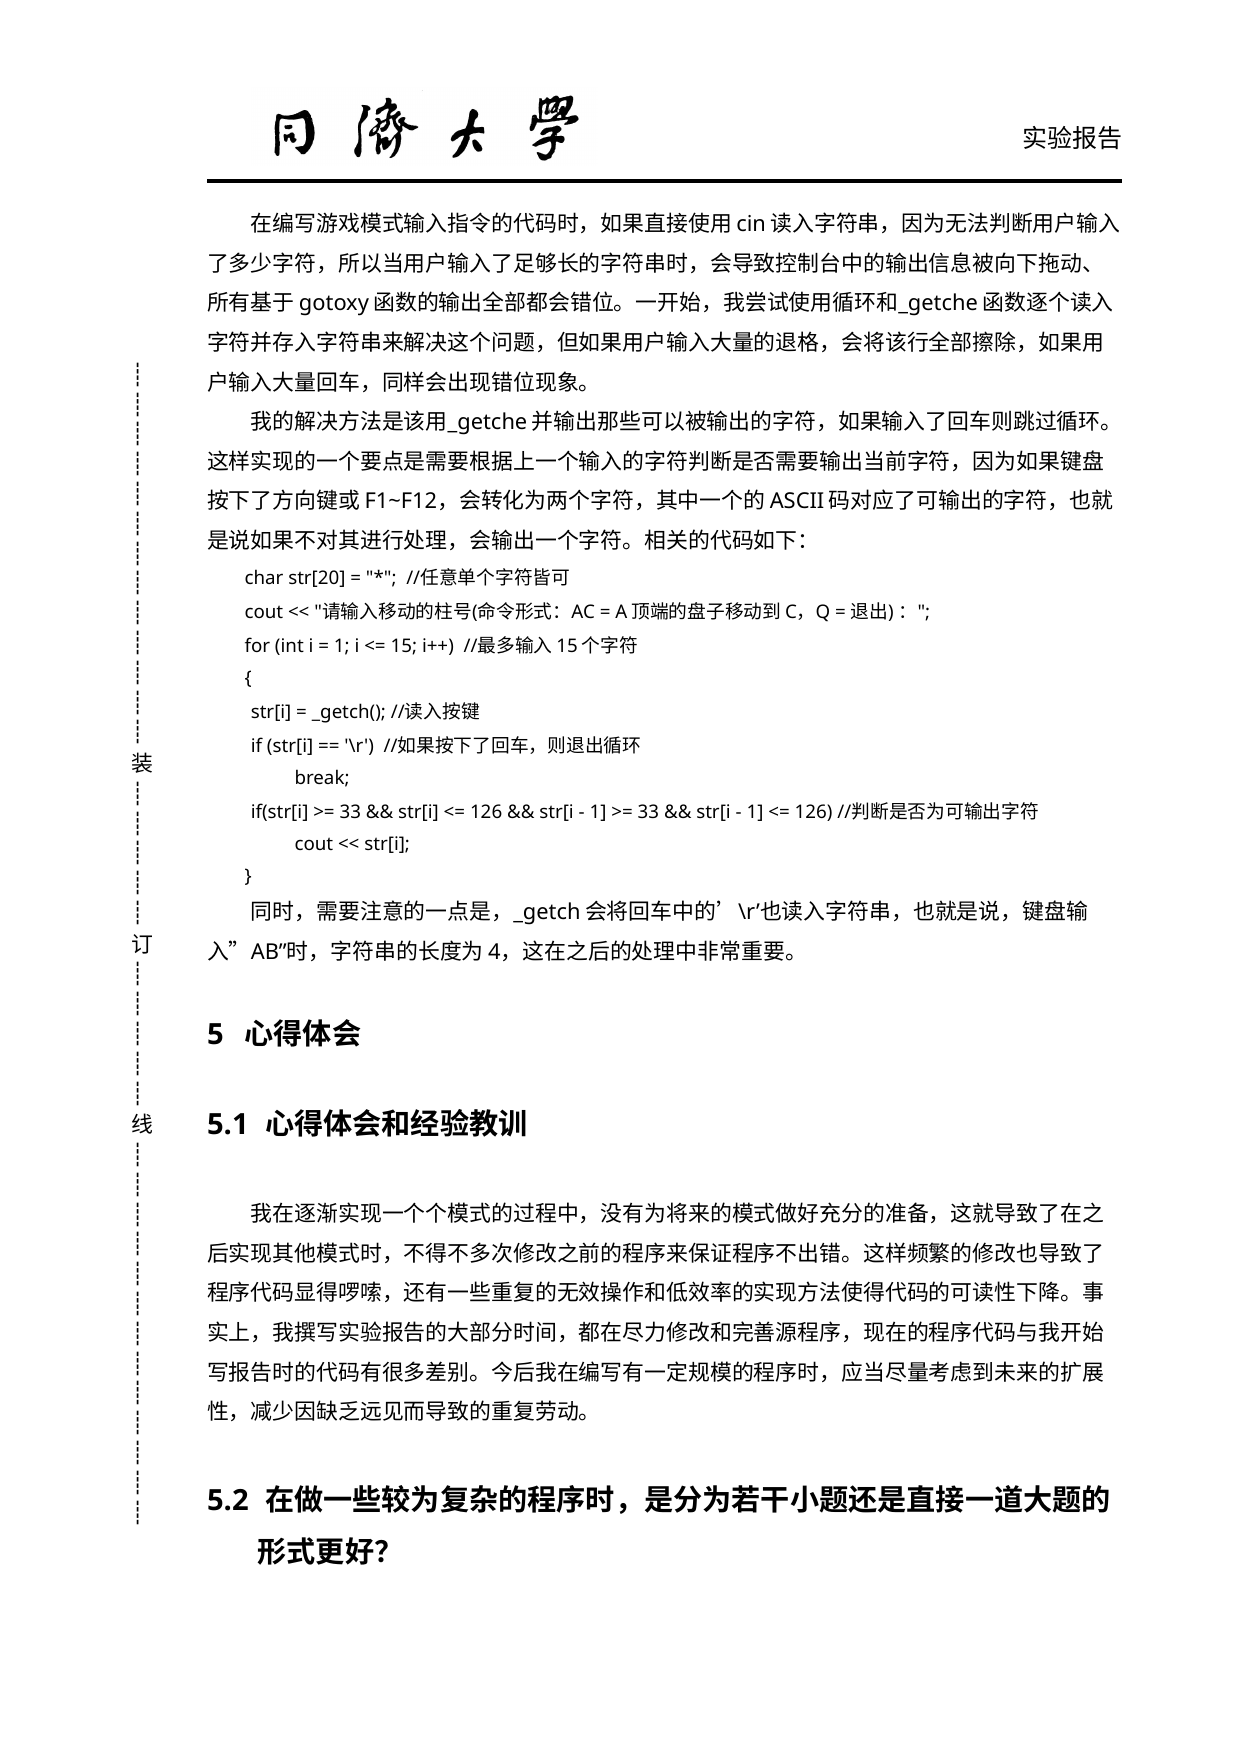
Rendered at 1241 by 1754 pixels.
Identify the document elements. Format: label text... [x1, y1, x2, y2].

list 心得体会和经验教训 [207, 1101, 1122, 1143]
text if(str[i] >= 33 && str[i] <= 126 && str[i - 1] >= 33 && str[i - 1] <= 126) //判断是否为可输出字符 [207, 796, 1122, 823]
text 在编写游戏模式输入指令的代码时，如果直接使用cin读入字符串，因为无法判断用户输入了多少字符，所以当用户输入了足够长的字符串时，会导致控制台中的输出信息被向下拖动、所有基于gotoxy函数的输出全部都会错位。一开始，我尝试使用循环和_getche函数逐个读入字符并存入字符串来解决这个问题，但如果用户输入大量的退格，会将该行全部擦除，如果用户输入大量回车，同样会出现错位现象。 [207, 206, 1122, 396]
text { [207, 665, 1122, 690]
text char str[20] = "*"; //任意单个字符皆可 [207, 563, 1122, 590]
text } [207, 862, 1122, 888]
text cout << "请输入移动的柱号(命令形式：AC = A顶端的盘子移动到C，Q = 退出) ："; [207, 597, 1122, 624]
list 心得体会 [207, 1011, 1122, 1053]
text cout << str[i]; [207, 830, 1122, 856]
text break; [207, 764, 1122, 790]
list 在做一些较为复杂的程序时，是分为若干小题还是直接一道大题的形式更好？ [207, 1476, 1122, 1571]
text for (int i = 1; i <= 15; i++) //最多输入15个字符 [207, 631, 1122, 658]
text 我的解决方法是该用_getche并输出那些可以被输出的字符，如果输入了回车则跳过循环。这样实现的一个要点是需要根据上一个输入的字符判断是否需要输出当前字符，因为如果键盘按下了方向键或F1~F12，会转化为两个字符，其中一个的ASCII码对应了可输出的字符，也就是说如果不对其进行处理，会输出一个字符。相关的代码如下： [207, 404, 1122, 555]
text str[i] = _getch(); //读入按键 [207, 697, 1122, 724]
text 我在逐渐实现一个个模式的过程中，没有为将来的模式做好充分的准备，这就导致了在之后实现其他模式时，不得不多次修改之前的程序来保证程序不出错。这样频繁的修改也导致了程序代码显得啰嗦，还有一些重复的无效操作和低效率的实现方法使得代码的可读性下降。事实上，我撰写实验报告的大部分时间，都在尽力修改和完善源程序，现在的程序代码与我开始写报告时的代码有很多差别。今后我在编写有一定规模的程序时，应当尽量考虑到未来的扩展性，减少因缺乏远见而导致的重复劳动。 [207, 1196, 1122, 1426]
text if (str[i] == '\r') //如果按下了回车，则退出循环 [207, 731, 1122, 758]
text 同时，需要注意的一点是，_getch会将回车中的’\r’也读入字符串，也就是说，键盘输入”AB”时，字符串的长度为4，这在之后的处理中非常重要。 [207, 894, 1122, 966]
picture [251, 87, 598, 166]
